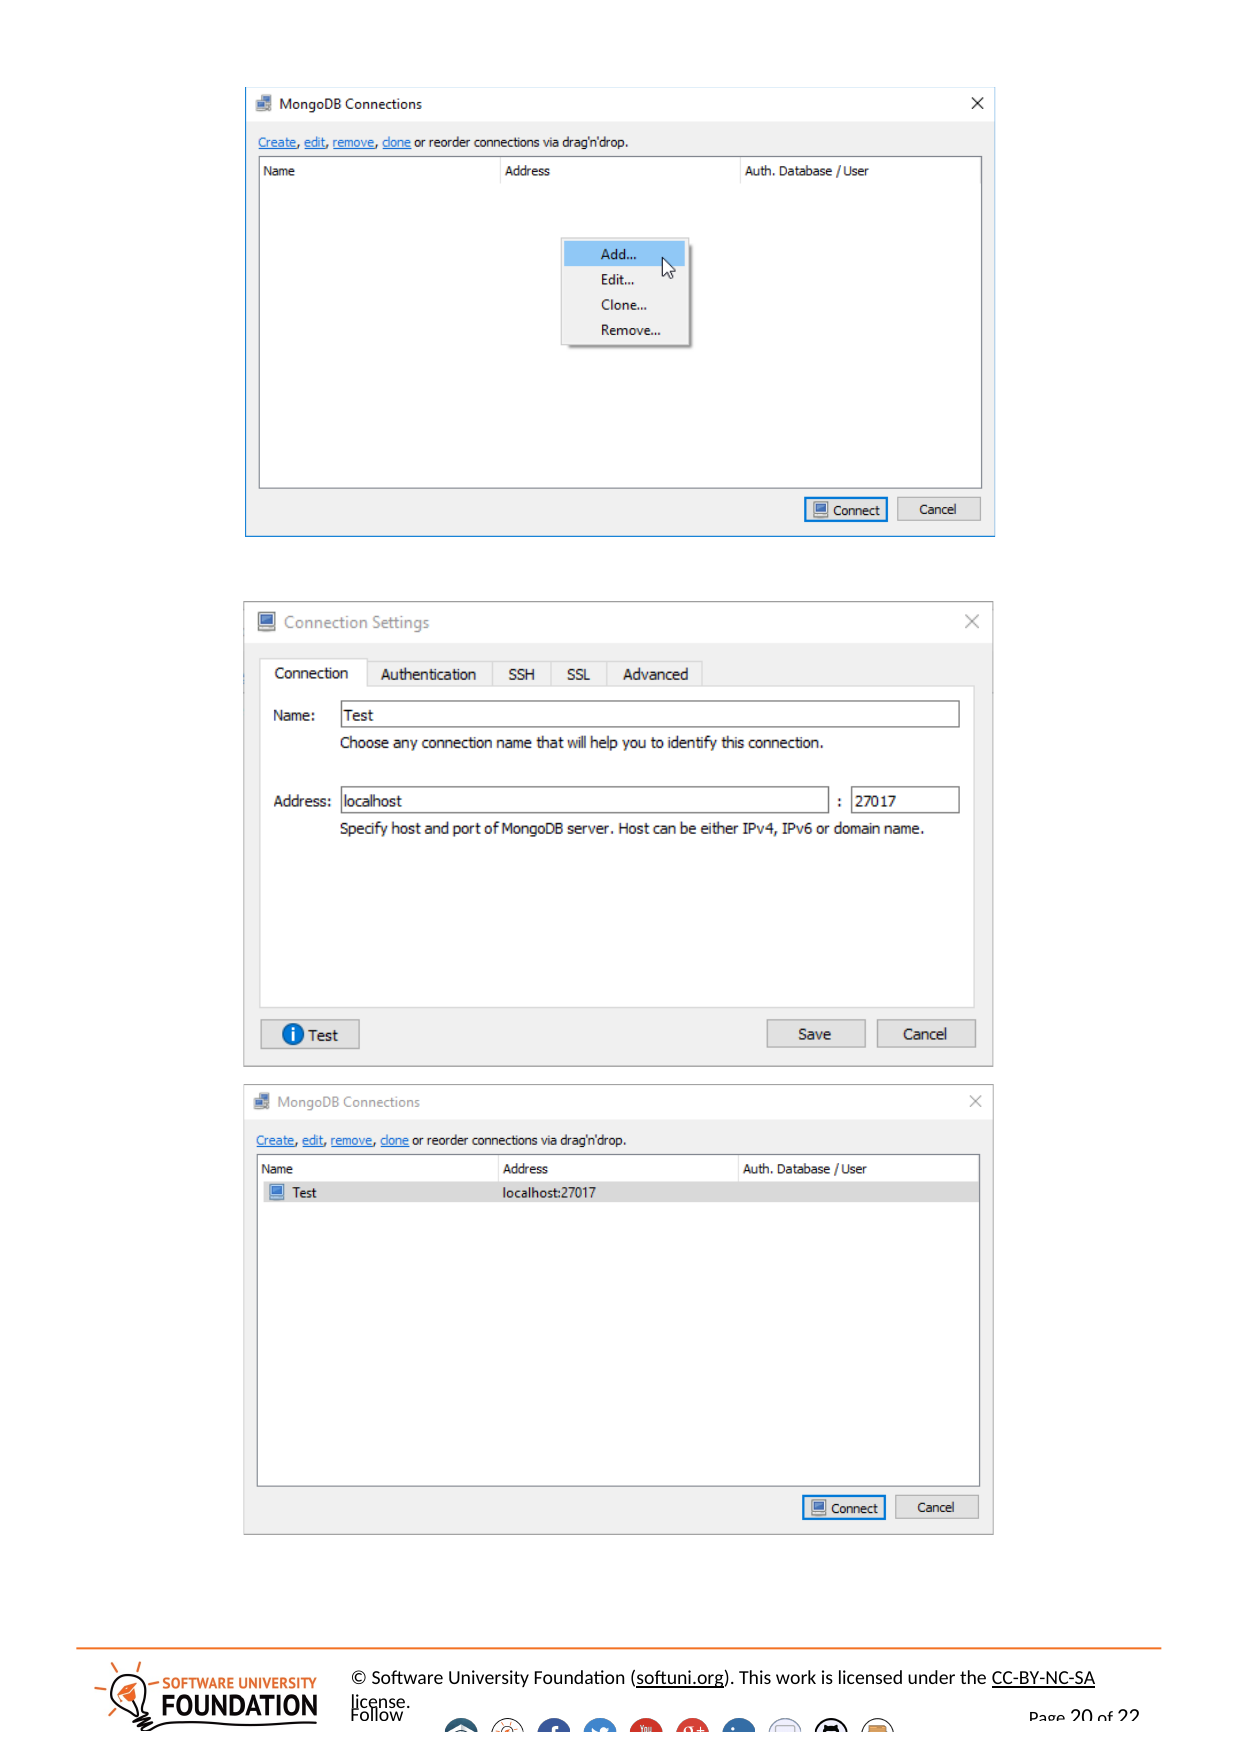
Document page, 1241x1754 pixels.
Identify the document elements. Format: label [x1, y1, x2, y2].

picture [444, 1718, 478, 1732]
picture [722, 1718, 755, 1732]
picture [629, 1718, 663, 1732]
picture [768, 1718, 802, 1732]
picture [861, 1718, 894, 1732]
picture [491, 1718, 524, 1732]
picture [583, 1718, 617, 1732]
picture [676, 1718, 709, 1732]
picture [245, 87, 995, 537]
picture [243, 1084, 994, 1535]
picture [814, 1718, 848, 1732]
picture [93, 1661, 317, 1731]
picture [537, 1718, 570, 1732]
picture [243, 601, 994, 1067]
